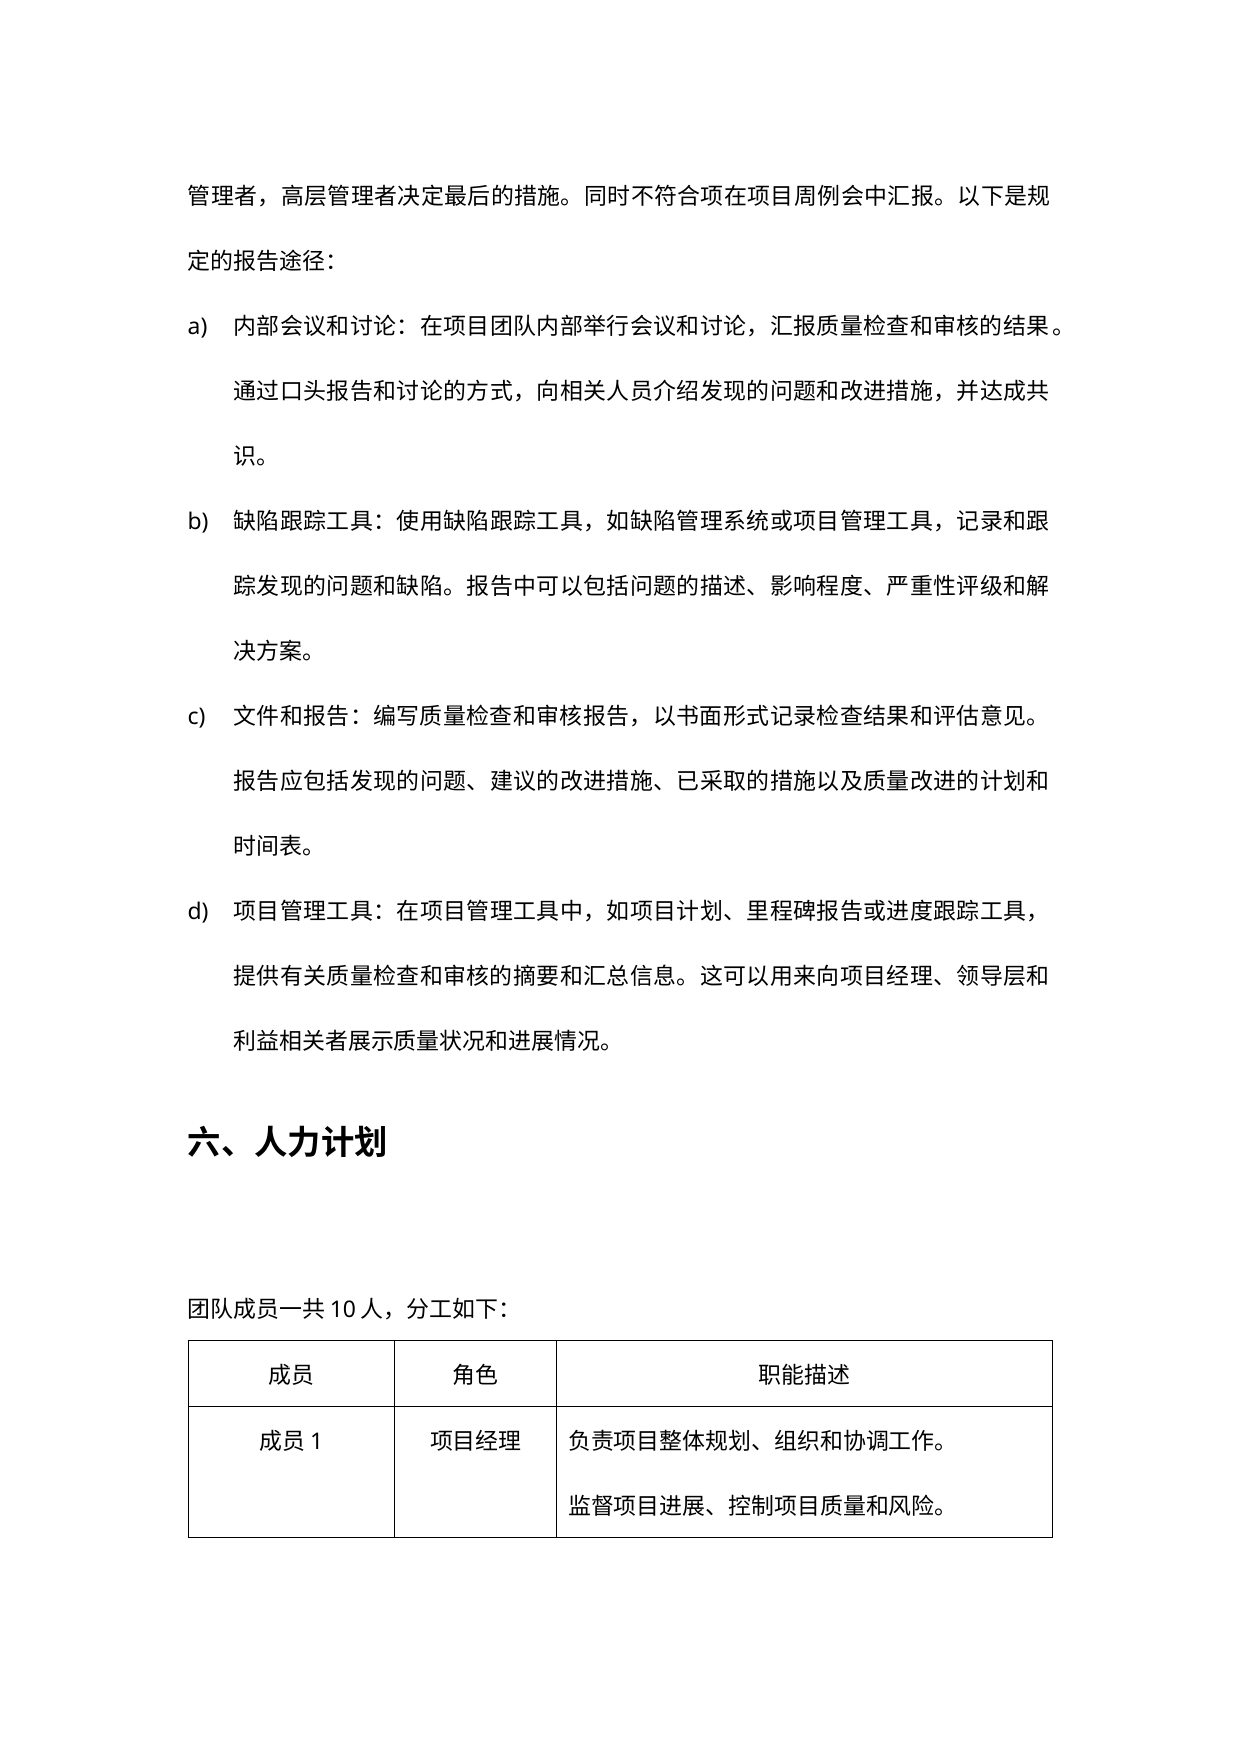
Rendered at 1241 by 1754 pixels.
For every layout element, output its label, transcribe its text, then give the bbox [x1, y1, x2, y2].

list 内部会议和讨论：在项目团队内部举行会议和讨论，汇报质量检查和审核的结果。通过口头报告和讨论的方式，向相关人员介绍发现的问题和改进措施，并达成共识。 [187, 292, 1053, 487]
list 文件和报告：编写质量检查和审核报告，以书面形式记录检查结果和评估意见。报告应包括发现的问题、建议的改进措施、已采取的措施以及质量改进的计划和时间表。 [187, 682, 1053, 877]
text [187, 162, 1053, 292]
table_cell 项目经理 [395, 1407, 556, 1537]
table_header 成员 [189, 1341, 394, 1406]
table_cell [557, 1407, 1052, 1537]
table_header 角色 [395, 1341, 556, 1406]
subtitle 六、人力计划 [187, 1107, 1053, 1172]
table_cell 成员1 [189, 1407, 394, 1537]
table_header 职能描述 [557, 1341, 1052, 1406]
text 团队成员一共10人，分工如下： [187, 1275, 1053, 1340]
list 项目管理工具：在项目管理工具中，如项目计划、里程碑报告或进度跟踪工具，提供有关质量检查和审核的摘要和汇总信息。这可以用来向项目经理、领导层和利益相关者展示质量状况和进展情况。 [187, 877, 1053, 1072]
list 缺陷跟踪工具：使用缺陷跟踪工具，如缺陷管理系统或项目管理工具，记录和跟踪发现的问题和缺陷。报告中可以包括问题的描述、影响程度、严重性评级和解决方案。 [187, 487, 1053, 682]
